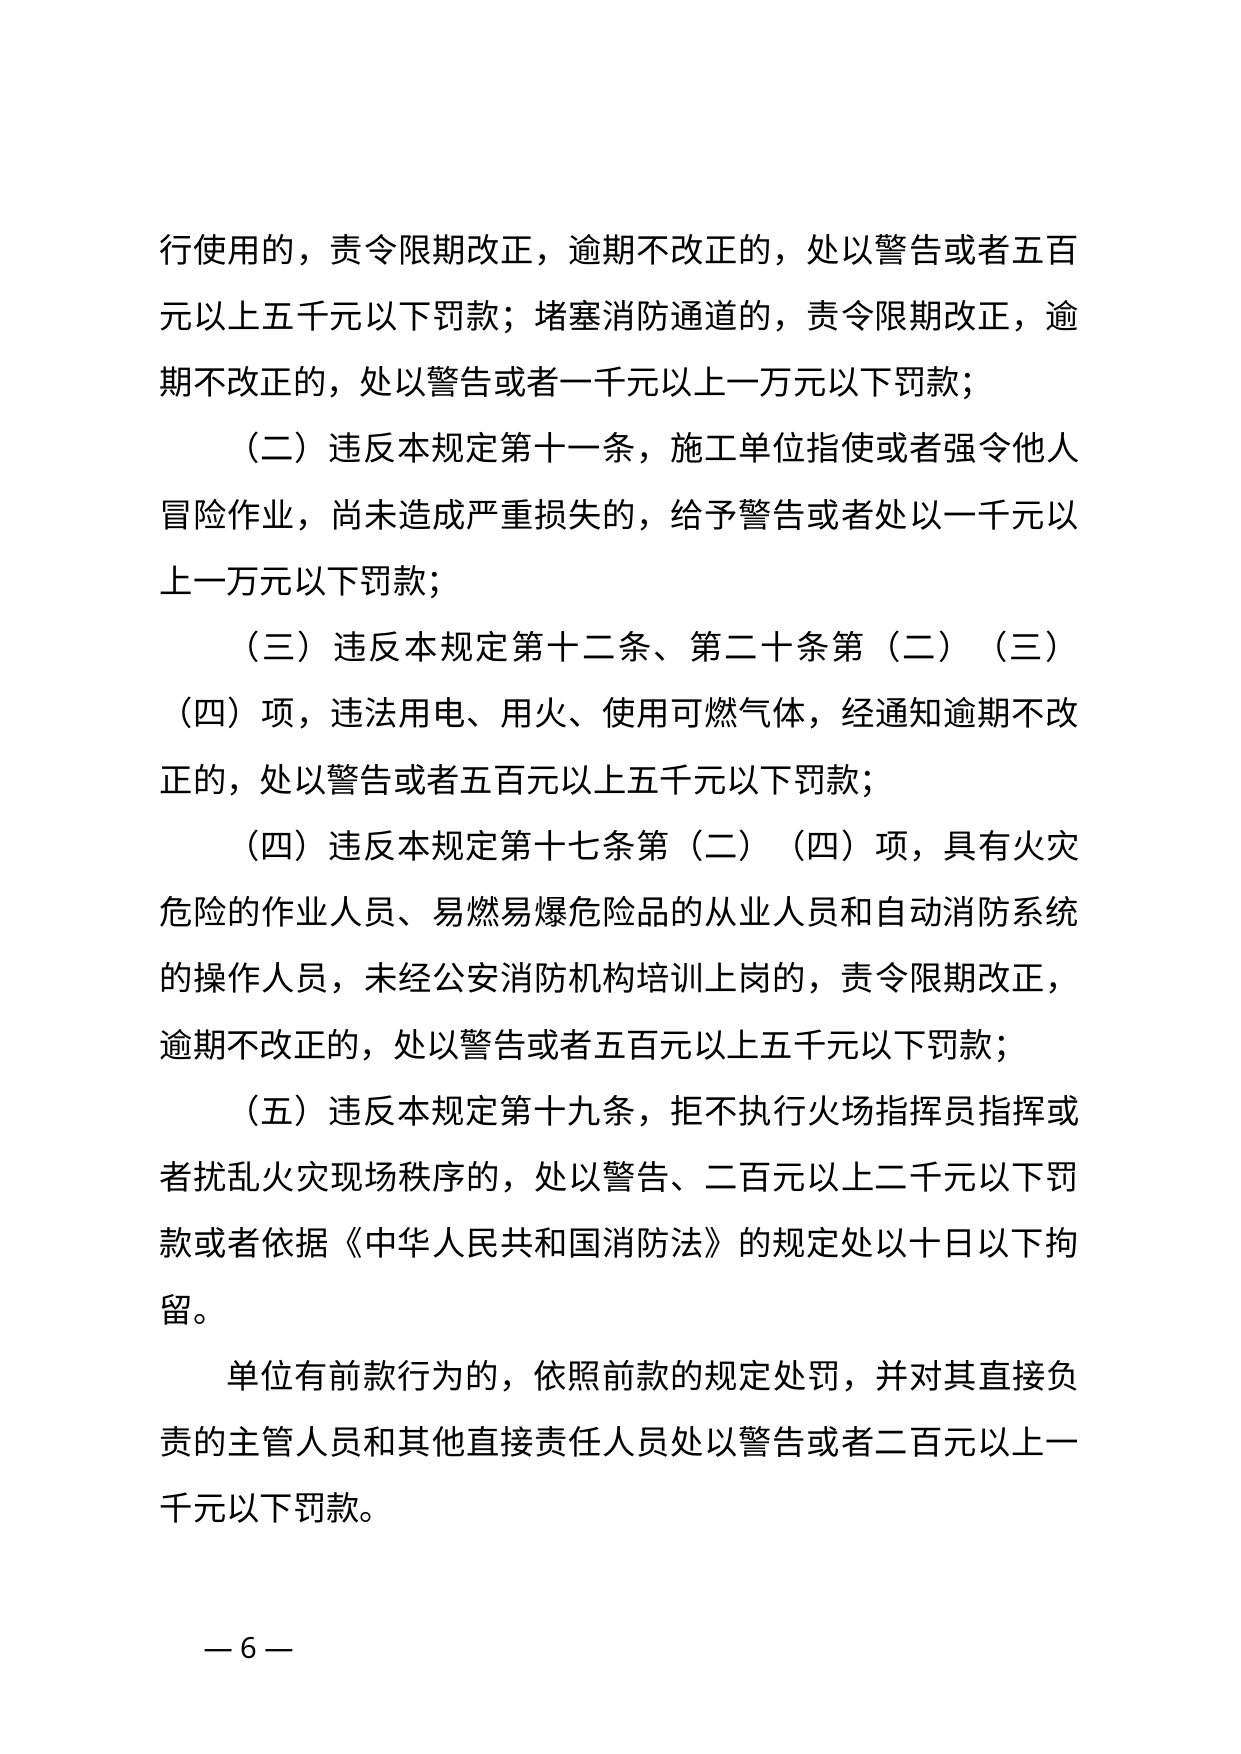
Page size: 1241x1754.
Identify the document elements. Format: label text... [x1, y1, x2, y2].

text （五）违反本规定第十九条，拒不执行火场指挥员指挥或者扰乱火灾现场秩序的，处以警告、二百元以上二千元以下罚款或者依据《中华人民共和国消防法》的规定处以十日以下拘留。 [159, 1076, 1081, 1341]
text （三）违反本规定第十二条、第二十条第（二）（三）（四）项，违法用电、用火、使用可燃气体，经通知逾期不改正的，处以警告或者五百元以上五千元以下罚款； [159, 612, 1081, 811]
text 单位有前款行为的，依照前款的规定处罚，并对其直接负责的主管人员和其他直接责任人员处以警告或者二百元以上一千元以下罚款。 [159, 1341, 1081, 1539]
text （二）违反本规定第十一条，施工单位指使或者强令他人冒险作业，尚未造成严重损失的，给予警告或者处以一千元以上一万元以下罚款； [159, 413, 1081, 612]
text （四）违反本规定第十七条第（二）（四）项，具有火灾危险的作业人员、易燃易爆危险品的从业人员和自动消防系统的操作人员，未经公安消防机构培训上岗的，责令限期改正，逾期不改正的，处以警告或者五百元以上五千元以下罚款； [159, 811, 1081, 1076]
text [159, 214, 1081, 413]
